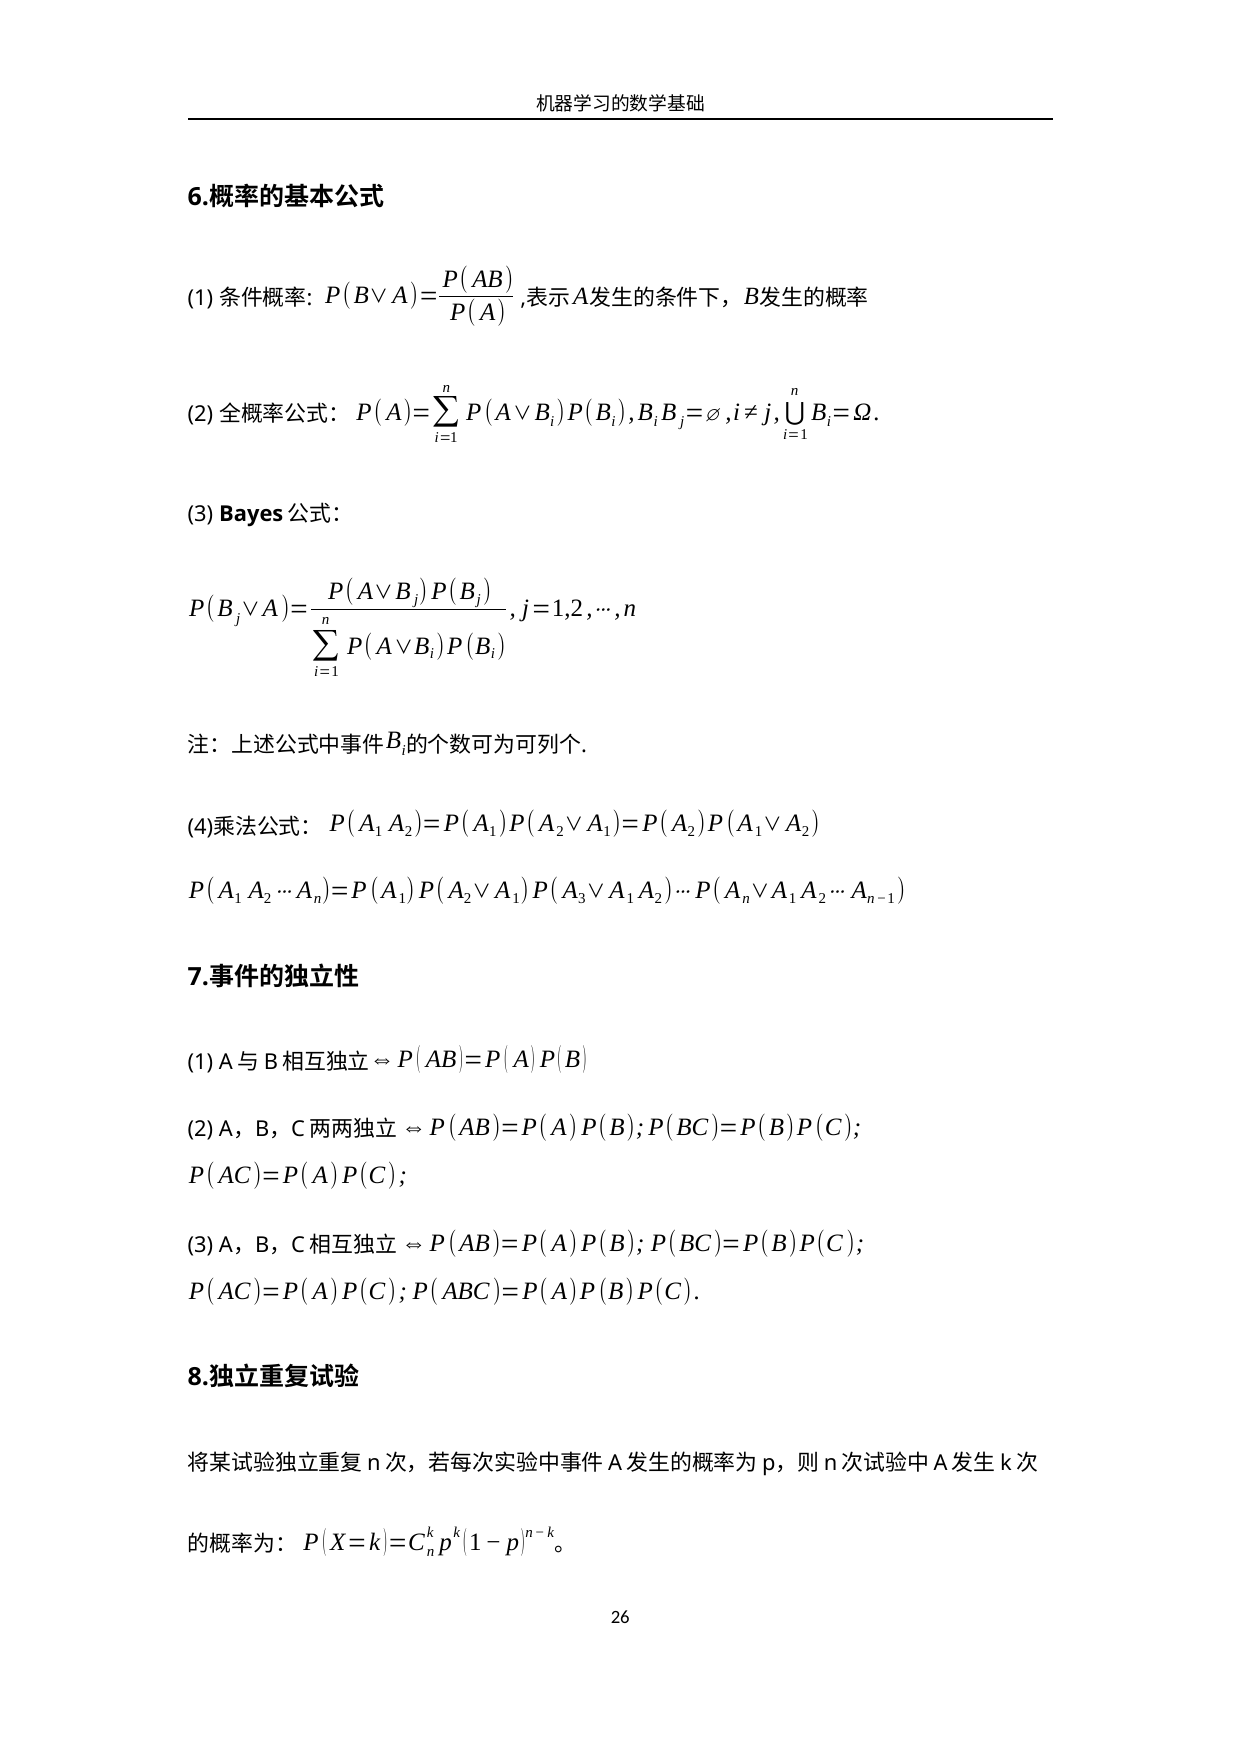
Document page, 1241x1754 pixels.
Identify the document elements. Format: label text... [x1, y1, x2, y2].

text 将某试验独立重复n次，若每次实验中事件A发生的概率为p，则n次试验中A发生k次的概率为： 。 [187, 1444, 1053, 1574]
text 8.独立重复试验 [187, 1342, 1053, 1407]
text (3) Bayes公式： [187, 496, 1053, 528]
text (2) 全概率公式： [187, 363, 1053, 461]
text (3) A，B，C相互独立 [187, 1226, 1053, 1308]
text 注：上述公式中事件的个数可为可列个. [187, 726, 1053, 759]
text (4)乘法公式： [187, 793, 1053, 907]
text 6.概率的基本公式 [187, 162, 1053, 227]
text (1) 条件概率: ,表示发生的条件下，发生的概率 [187, 264, 1053, 329]
text (2) A，B，C两两独立 [187, 1111, 1053, 1192]
text 7.事件的独立性 [187, 942, 1053, 1007]
text (1) A与B相互独立 [187, 1043, 1053, 1076]
